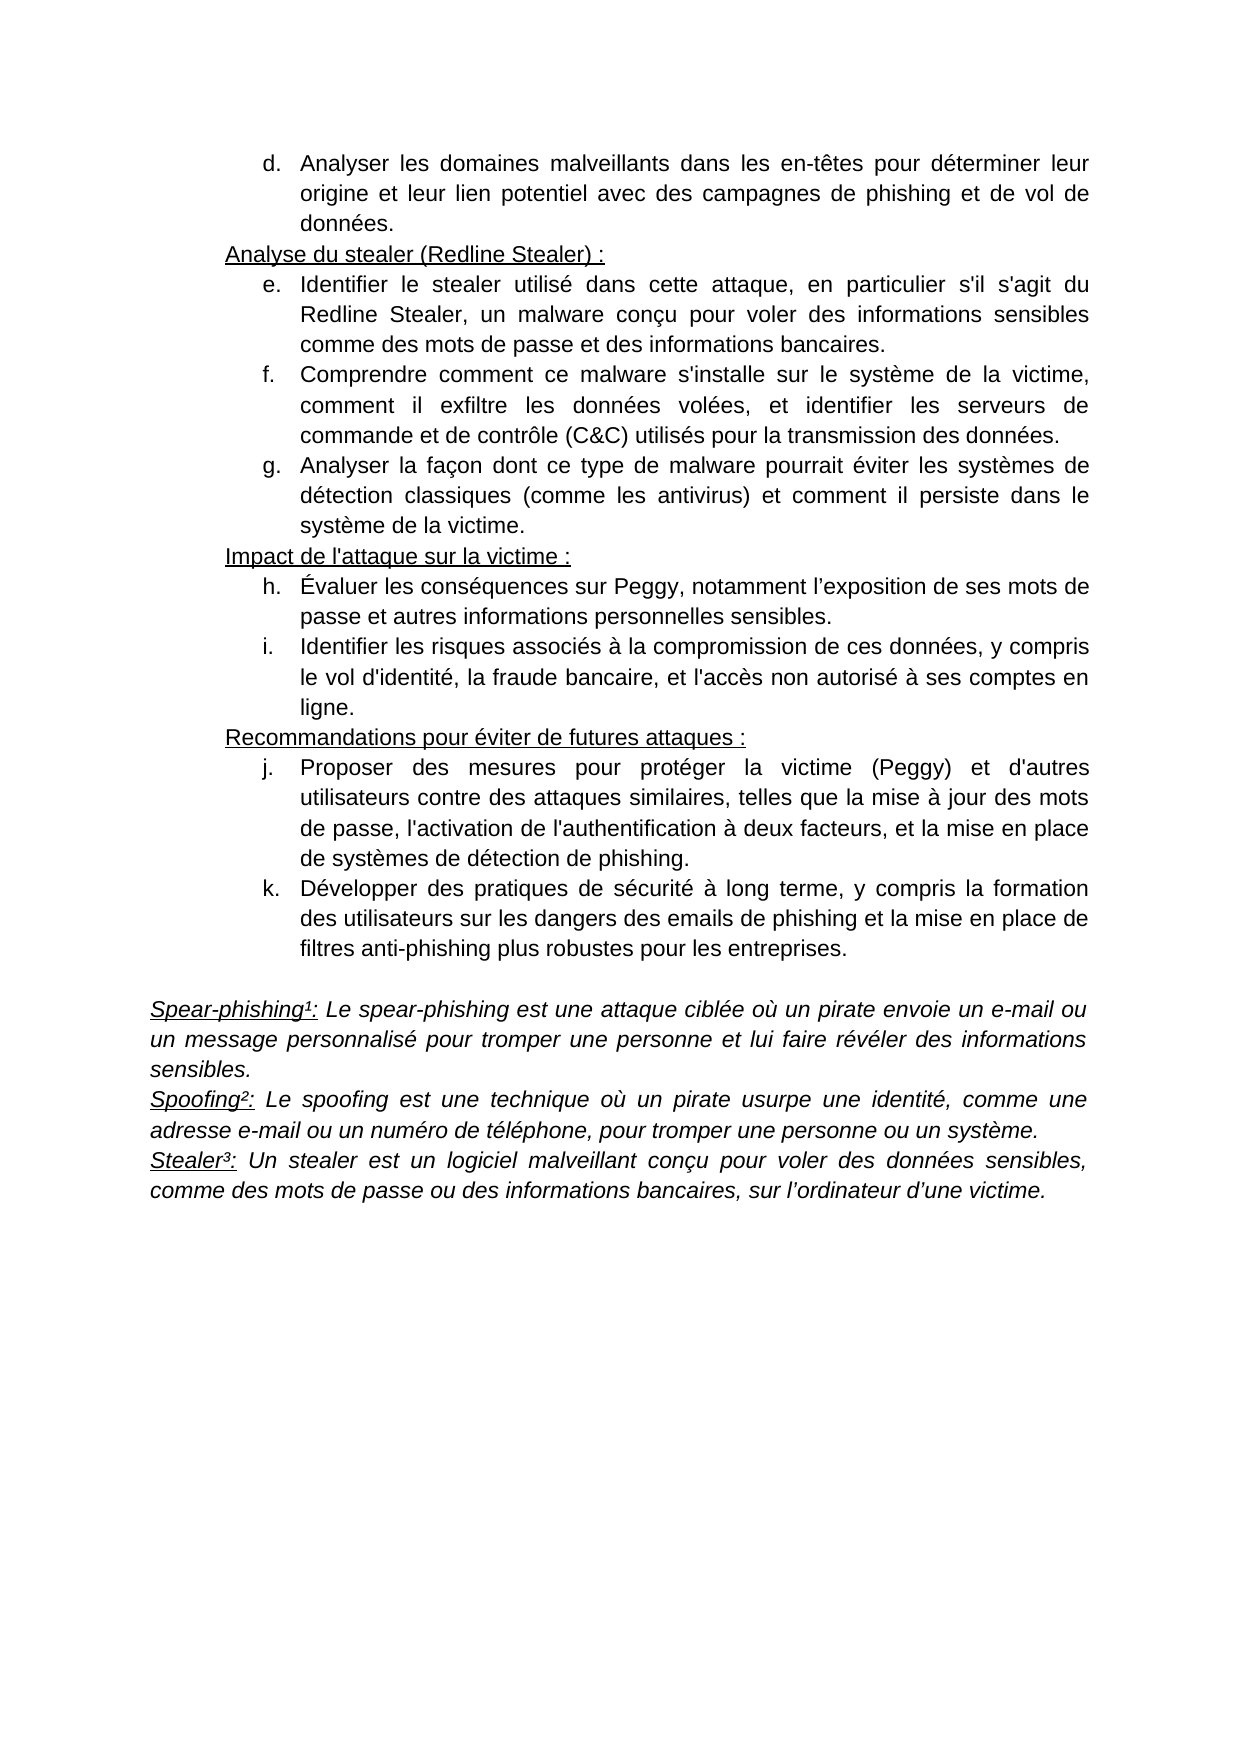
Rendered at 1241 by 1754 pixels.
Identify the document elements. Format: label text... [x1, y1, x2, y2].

text Analyse du stealer (Redline Stealer) : [225, 241, 1090, 267]
list Comprendre comment ce malware s'installe sur le système de la victime, comment il exfiltre les données volées, et identifier les serveurs de commande et de contrôle (C&C) utilisés pour la transmission des données. [262, 361, 1090, 448]
list Analyser les domaines malveillants dans les en-têtes pour déterminer leur origine et leur lien potentiel avec des campagnes de phishing et de vol de données. [262, 150, 1090, 237]
list Développer des pratiques de sécurité à long terme, y compris la formation des utilisateurs sur les dangers des emails de phishing et la mise en place de filtres anti-phishing plus robustes pour les entreprises. [262, 875, 1090, 962]
text Impact de l'attaque sur la victime : [225, 543, 1090, 569]
text Spear-phishing¹: Le spear-phishing est une attaque ciblée où un pirate envoie un e-mail ou un message personnalisé pour tromper une personne et lui faire révéler des informations sensibles. [150, 996, 1090, 1083]
list Analyser la façon dont ce type de malware pourrait éviter les systèmes de détection classiques (comme les antivirus) et comment il persiste dans le système de la victime. [262, 452, 1090, 539]
list Évaluer les conséquences sur Peggy, notamment l’exposition de ses mots de passe et autres informations personnelles sensibles. [262, 573, 1090, 629]
text Spoofing²: Le spoofing est une technique où un pirate usurpe une identité, comme une adresse e-mail ou un numéro de téléphone, pour tromper une personne ou un système. [150, 1086, 1090, 1143]
text Recommandations pour éviter de futures attaques : [225, 724, 1090, 750]
text Stealer³: Un stealer est un logiciel malveillant conçu pour voler des données sensibles, comme des mots de passe ou des informations bancaires, sur l’ordinateur d’une victime. [150, 1147, 1090, 1203]
list Identifier le stealer utilisé dans cette attaque, en particulier s'il s'agit du Redline Stealer, un malware conçu pour voler des informations sensibles comme des mots de passe et des informations bancaires. [262, 271, 1090, 358]
list Proposer des mesures pour protéger la victime (Peggy) et d'autres utilisateurs contre des attaques similaires, telles que la mise à jour des mots de passe, l'activation de l'authentification à deux facteurs, et la mise en place de systèmes de détection de phishing. [262, 754, 1090, 871]
list Identifier les risques associés à la compromission de ces données, y compris le vol d'identité, la fraude bancaire, et l'accès non autorisé à ses comptes en ligne. [262, 633, 1090, 720]
